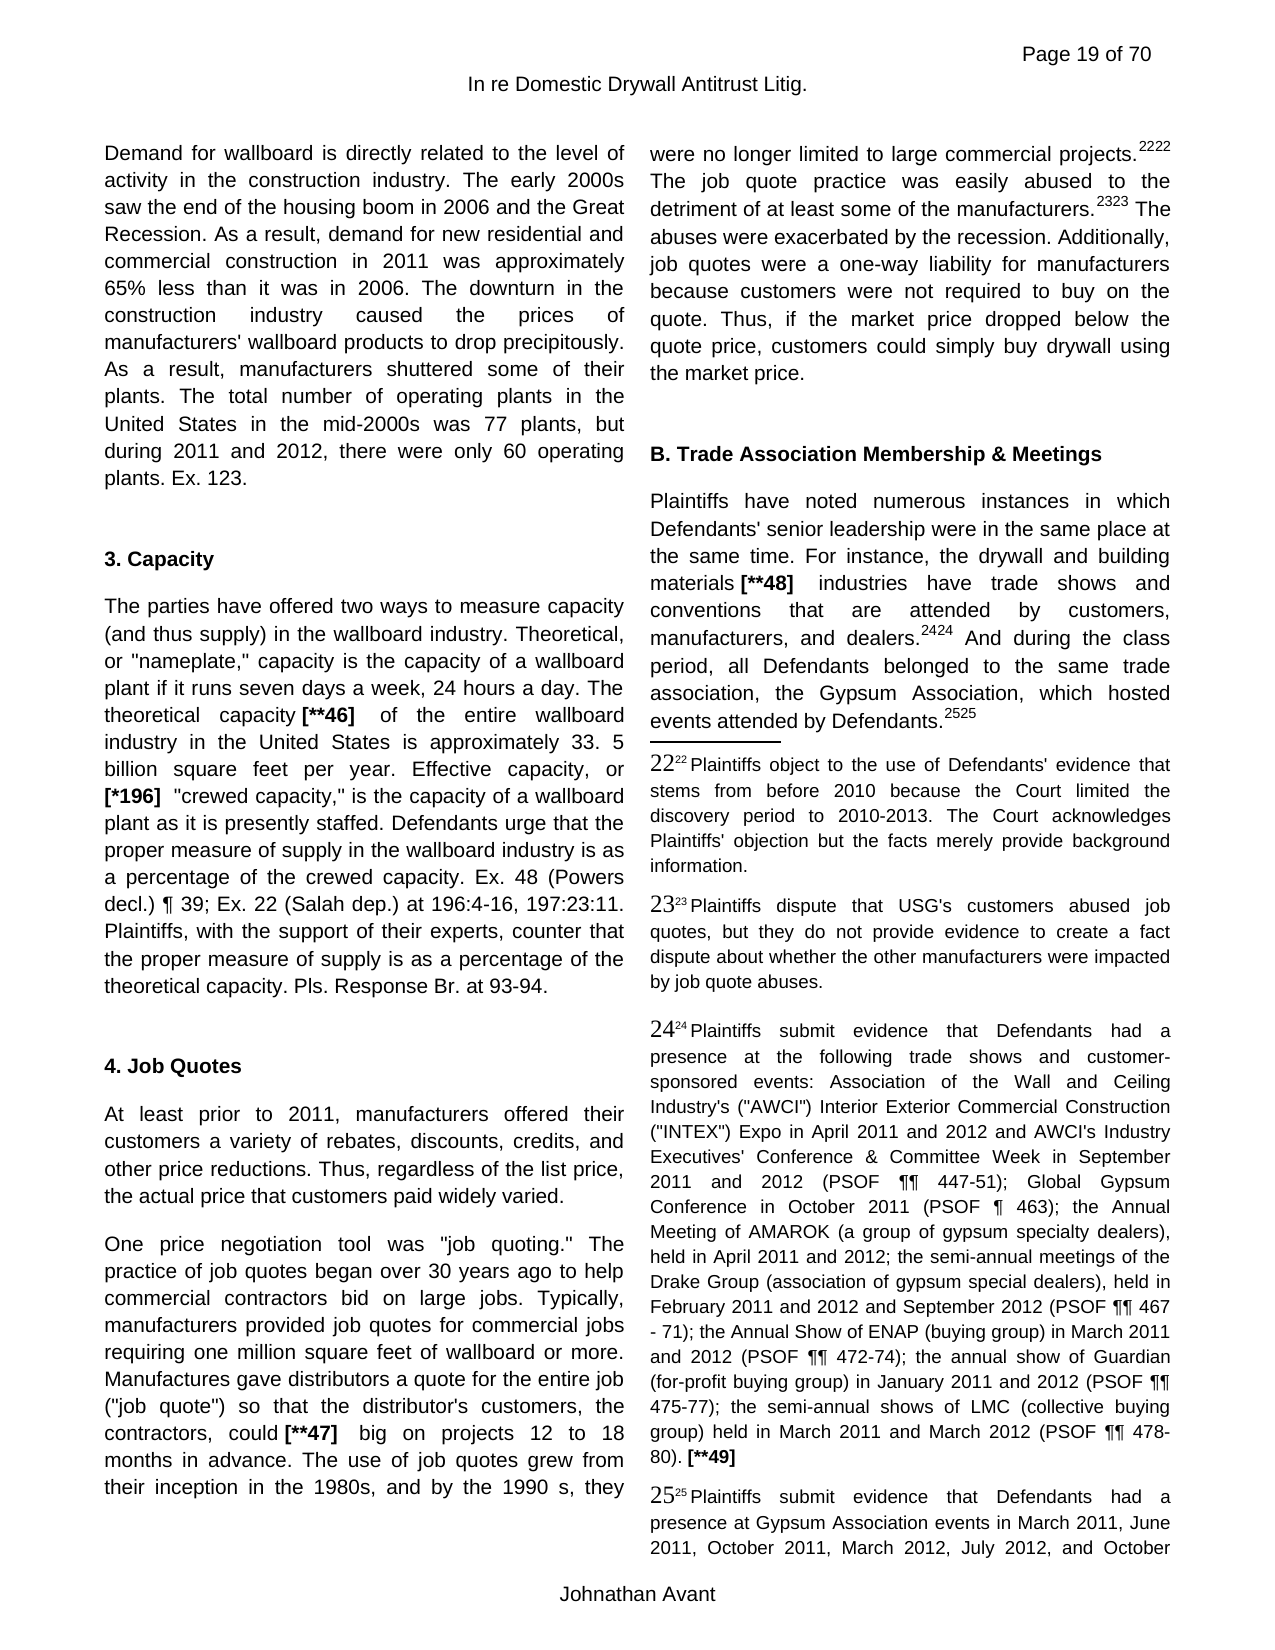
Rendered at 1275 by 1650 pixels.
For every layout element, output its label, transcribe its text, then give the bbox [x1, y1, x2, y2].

text At least prior to 2011, manufacturers offered their customers a variety of rebates, discounts, credits, and other price reductions. Thus, regardless of the list price, the actual price that customers paid widely varied. [104, 1099, 625, 1207]
text Demand for wallboard is directly related to the level of activity in the construction industry. The early 2000s saw the end of the housing boom in 2006 and the Great Recession. As a result, demand for new residential and commercial construction in 2011 was approximately 65% less than it was in 2006. The downturn in the construction industry caused the prices of manufacturers' wallboard products to drop precipitously. As a result, manufacturers shuttered some of their plants. The total number of operating plants in the United States in the mid-2000s was 77 plants, but during 2011 and 2012, there were only 60 operating plants. Ex. 123. [104, 137, 625, 489]
text 4. Job Quotes [104, 1022, 625, 1078]
text One price negotiation tool was "job quoting." The practice of job quotes began over 30 years ago to help commercial contractors bid on large jobs. Typically, manufacturers provided job quotes for commercial jobs requiring one million square feet of wallboard or more. Manufactures gave distributors a quote for the entire job ("job quote") so that the distributor's customers, the contractors, could [**47] big on projects 12 to 18 months in advance. The use of job quotes grew from their inception in the 1980s, and by the 1990 s, they were no longer limited to large commercial projects.22 The job quote practice was easily abused to the detriment of at least some of the manufacturers.23 The abuses were exacerbated by the recession. Additionally, job quotes were a one-way liability for manufacturers because customers were not required to buy on the quote. Thus, if the market price dropped below the quote price, customers could simply buy drywall using the market price. [104, 1228, 625, 1499]
text B. Trade Association Membership & Meetings [650, 409, 1171, 465]
text One price negotiation tool was "job quoting." The practice of job quotes began over 30 years ago to help commercial contractors bid on large jobs. Typically, manufacturers provided job quotes for commercial jobs requiring one million square feet of wallboard or more. Manufactures gave distributors a quote for the entire job ("job quote") so that the distributor's customers, the contractors, could [**47] big on projects 12 to 18 months in advance. The use of job quotes grew from their inception in the 1980s, and by the 1990 s, they were no longer limited to large commercial projects.22 The job quote practice was easily abused to the detriment of at least some of the manufacturers.23 The abuses were exacerbated by the recession. Additionally, job quotes were a one-way liability for manufacturers because customers were not required to buy on the quote. Thus, if the market price dropped below the quote price, customers could simply buy drywall using the market price. [650, 137, 1171, 384]
text The parties have offered two ways to measure capacity (and thus supply) in the wallboard industry. Theoretical, or "nameplate," capacity is the capacity of a wallboard plant if it runs seven days a week, 24 hours a day. The theoretical capacity [**46] of the entire wallboard industry in the United States is approximately 33. 5 billion square feet per year. Effective capacity, or [*196] "crewed capacity," is the capacity of a wallboard plant as it is presently staffed. Defendants urge that the proper measure of supply in the wallboard industry is as a percentage of the crewed capacity. Ex. 48 (Powers decl.) ¶ 39; Ex. 22 (Salah dep.) at 196:4-16, 197:23:11. Plaintiffs, with the support of their experts, counter that the proper measure of supply is as a percentage of the theoretical capacity. Pls. Response Br. at 93-94. [104, 591, 625, 997]
text 3. Capacity [104, 514, 625, 570]
text Plaintiffs have noted numerous instances in which Defendants' senior leadership were in the same place at the same time. For instance, the drywall and building materials [**48] industries have trade shows and conventions that are attended by customers, manufacturers, and dealers.24 And during the class period, all Defendants belonged to the same trade association, the Gypsum Association, which hosted events attended by Defendants.25 [650, 486, 1171, 733]
